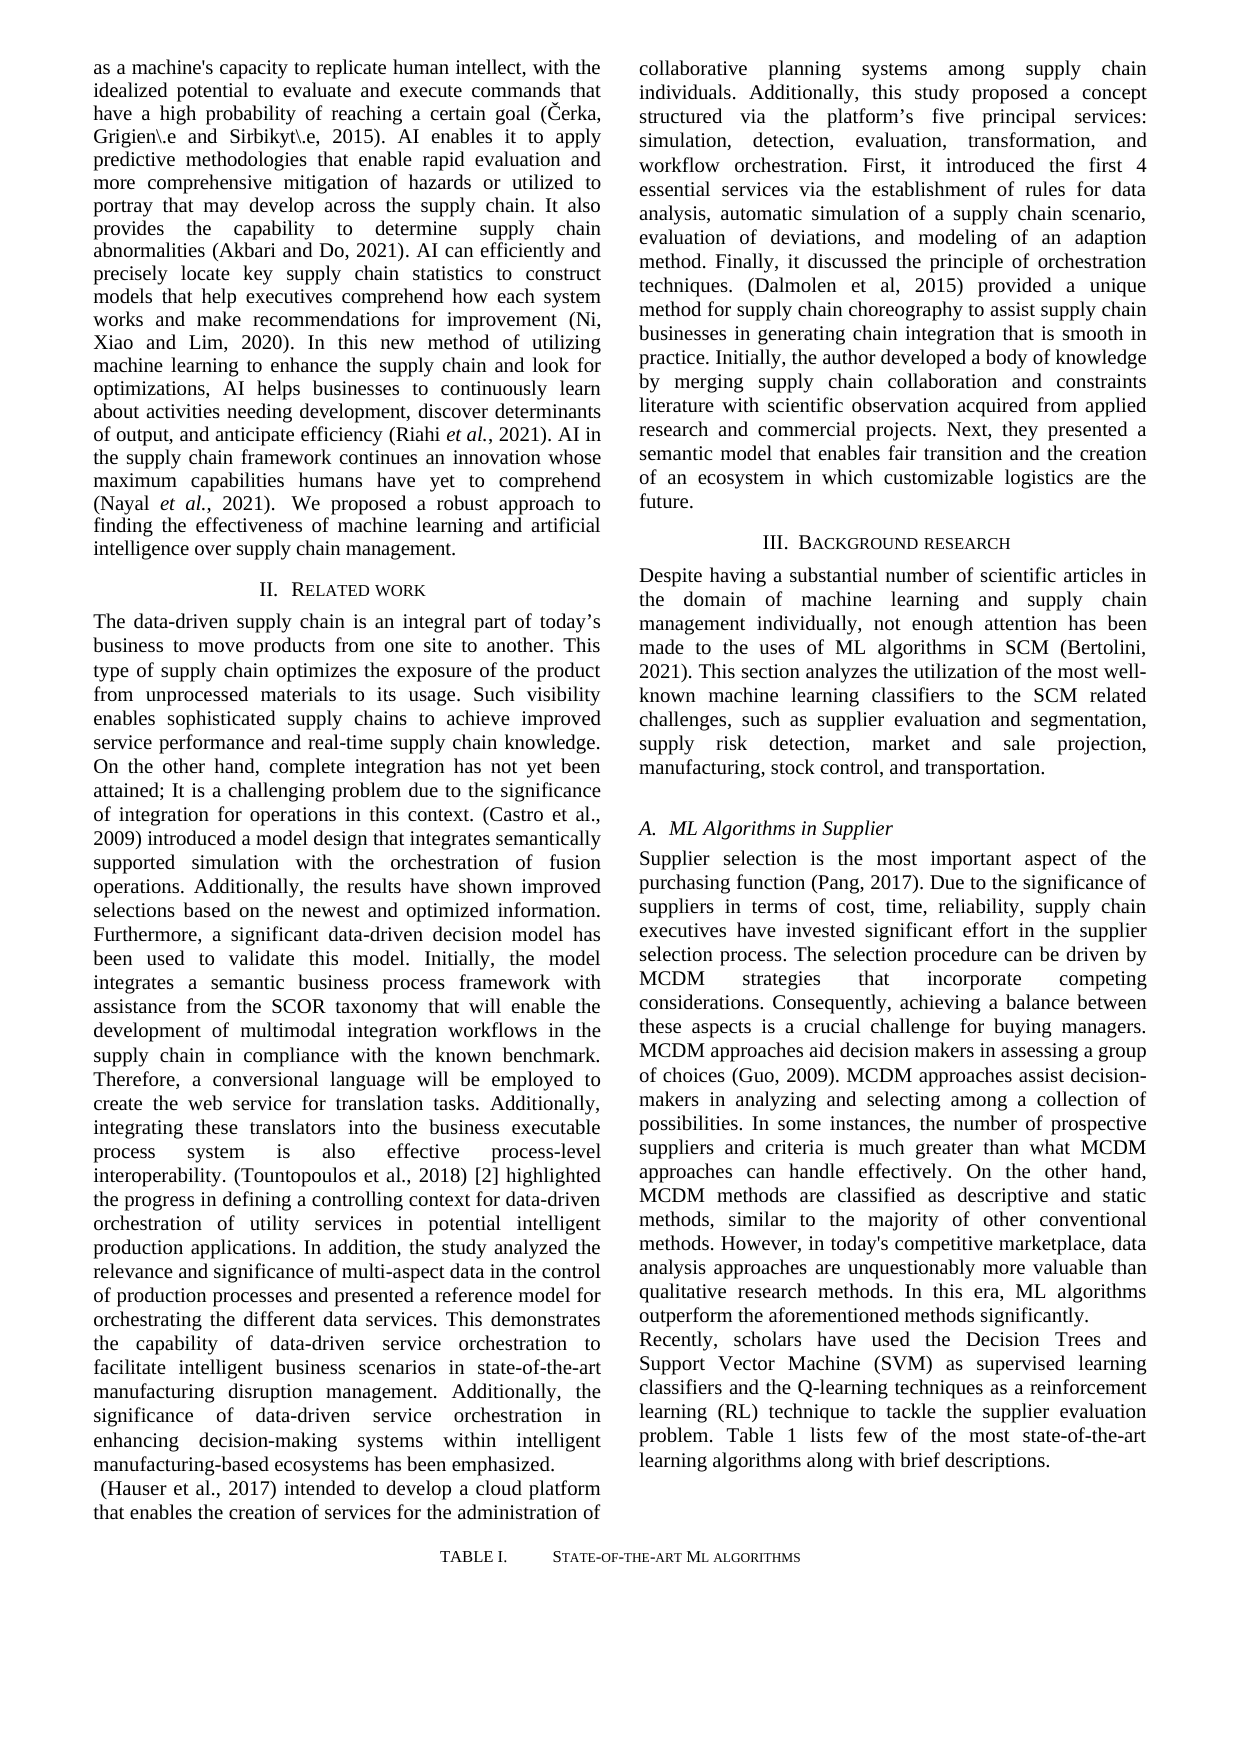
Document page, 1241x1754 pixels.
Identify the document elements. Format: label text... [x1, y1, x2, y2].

text Despite having a substantial number of scientific articles in the domain of machine learning and supply chain management individually, not enough attention has been made to the uses of ML algorithms in SCM (Bertolini, 2021). This section analyzes the utilization of the most well-known machine learning classifiers to the SCM related challenges, such as supplier evaluation and segmentation, supply risk detection, market and sale projection, manufacturing, stock control, and transportation. [639, 562, 1147, 779]
subtitle ML Algorithms in Supplier [639, 816, 1147, 840]
text Supplier selection is the most important aspect of the purchasing function (Pang, 2017). Due to the significance of suppliers in terms of cost, time, reliability, supply chain executives have invested significant effort in the supplier selection process. The selection procedure can be driven by MCDM strategies that incorporate competing considerations. Consequently, achieving a balance between these aspects is a crucial challenge for buying managers. MCDM approaches aid decision makers in assessing a group of choices (Guo, 2009). MCDM approaches assist decision-makers in analyzing and selecting among a collection of possibilities. In some instances, the number of prospective suppliers and criteria is much greater than what MCDM approaches can handle effectively. On the other hand, MCDM methods are classified as descriptive and static methods, similar to the majority of other conventional methods. However, in today's competitive marketplace, data analysis approaches are unquestionably more valuable than qualitative research methods. In this era, ML algorithms outperform the aforementioned methods significantly. [639, 846, 1147, 1327]
text (Hauser et al., 2017) intended to develop a cloud platform that enables the creation of services for the administration of collaborative planning systems among supply chain individuals. Additionally, this study proposed a concept structured via the platform’s five principal services: simulation, detection, evaluation, transformation, and workflow orchestration. First, it introduced the first 4 essential services via the establishment of rules for data analysis, automatic simulation of a supply chain scenario, evaluation of deviations, and modeling of an adaption method. Finally, it discussed the principle of orchestration techniques. (Dalmolen et al, 2015) provided a unique method for supply chain choreography to assist supply chain businesses in generating chain integration that is smooth in practice. Initially, the author developed a body of knowledge by merging supply chain collaboration and constraints literature with scientific observation acquired from applied research and commercial projects. Next, they presented a semantic model that enables fair transition and the creation of an ecosystem in which customizable logistics are the future. [639, 56, 1147, 513]
subtitle Background research [639, 530, 1147, 554]
text Recently, scholars have used the Decision Trees and Support Vector Machine (SVM) as supervised learning classifiers and the Q-learning techniques as a reinforcement learning (RL) technique to tackle the supplier evaluation problem. Table 1 lists few of the most state-of-the-art learning algorithms along with brief descriptions. [639, 1327, 1147, 1472]
text State-of-the-art Ml algorithms [93, 1549, 1147, 1566]
text The data-driven supply chain is an integral part of today’s business to move products from one site to another. This type of supply chain optimizes the exposure of the product from unprocessed materials to its usage. Such visibility enables sophisticated supply chains to achieve improved service performance and real-time supply chain knowledge. On the other hand, complete integration has not yet been attained; It is a challenging problem due to the significance of integration for operations in this context. (Castro et al., 2009) introduced a model design that integrates semantically supported simulation with the orchestration of fusion operations. Additionally, the results have shown improved selections based on the newest and optimized information. Furthermore, a significant data-driven decision model has been used to validate this model. Initially, the model integrates a semantic business process framework with assistance from the SCOR taxonomy that will enable the development of multimodal integration workflows in the supply chain in compliance with the known benchmark. Therefore, a conversional language will be employed to create the web service for translation tasks. Additionally, integrating these translators into the business executable process system is also effective process-level interoperability. (Tountopoulos et al., 2018) [2] highlighted the progress in defining a controlling context for data-driven orchestration of utility services in potential intelligent production applications. In addition, the study analyzed the relevance and significance of multi-aspect data in the control of production processes and presented a reference model for orchestrating the different data services. This demonstrates the capability of data-driven service orchestration to facilitate intelligent business scenarios in state-of-the-art manufacturing disruption management. Additionally, the significance of data-driven service orchestration in enhancing decision-making systems within intelligent manufacturing-based ecosystems has been emphasized. [93, 609, 601, 1476]
subtitle Related work [93, 577, 601, 601]
